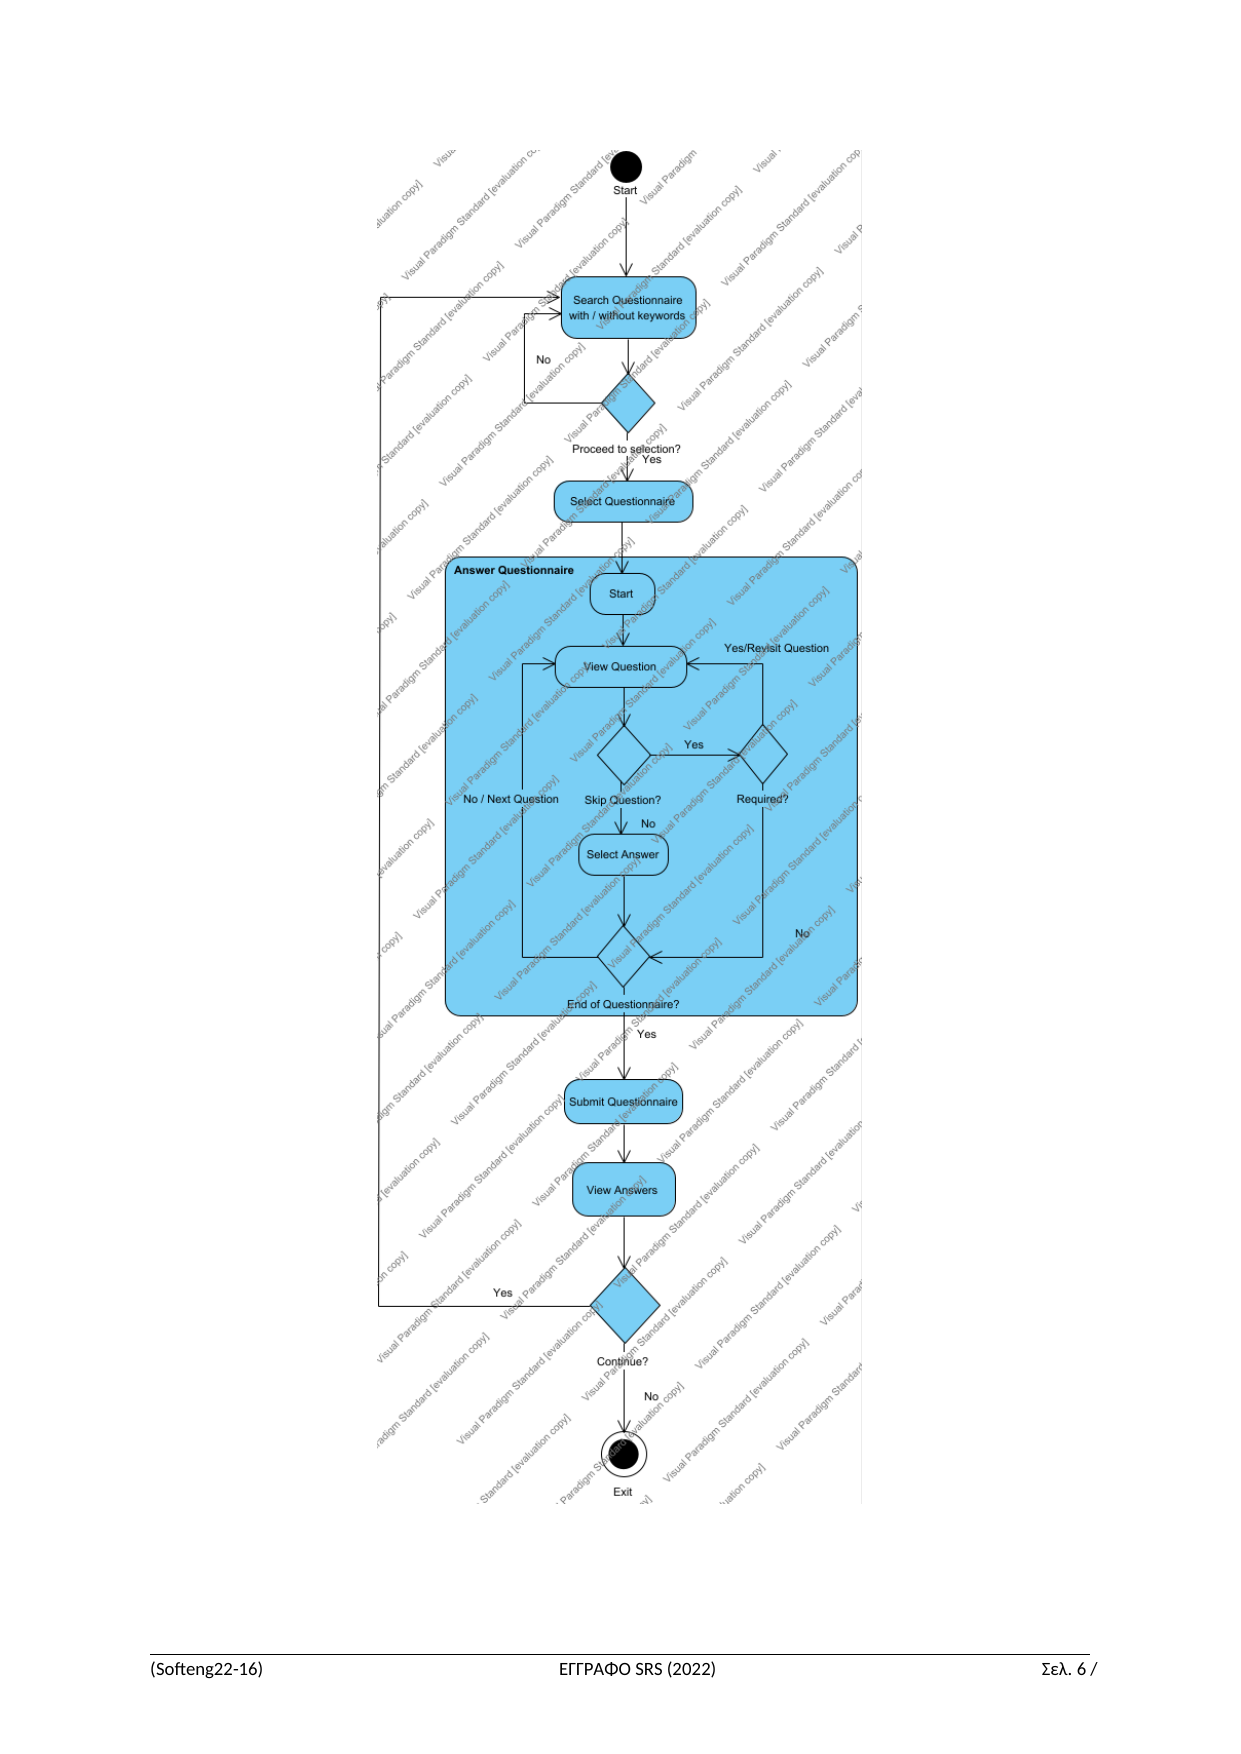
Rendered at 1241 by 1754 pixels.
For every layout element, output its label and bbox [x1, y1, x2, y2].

picture [377, 150, 864, 1504]
